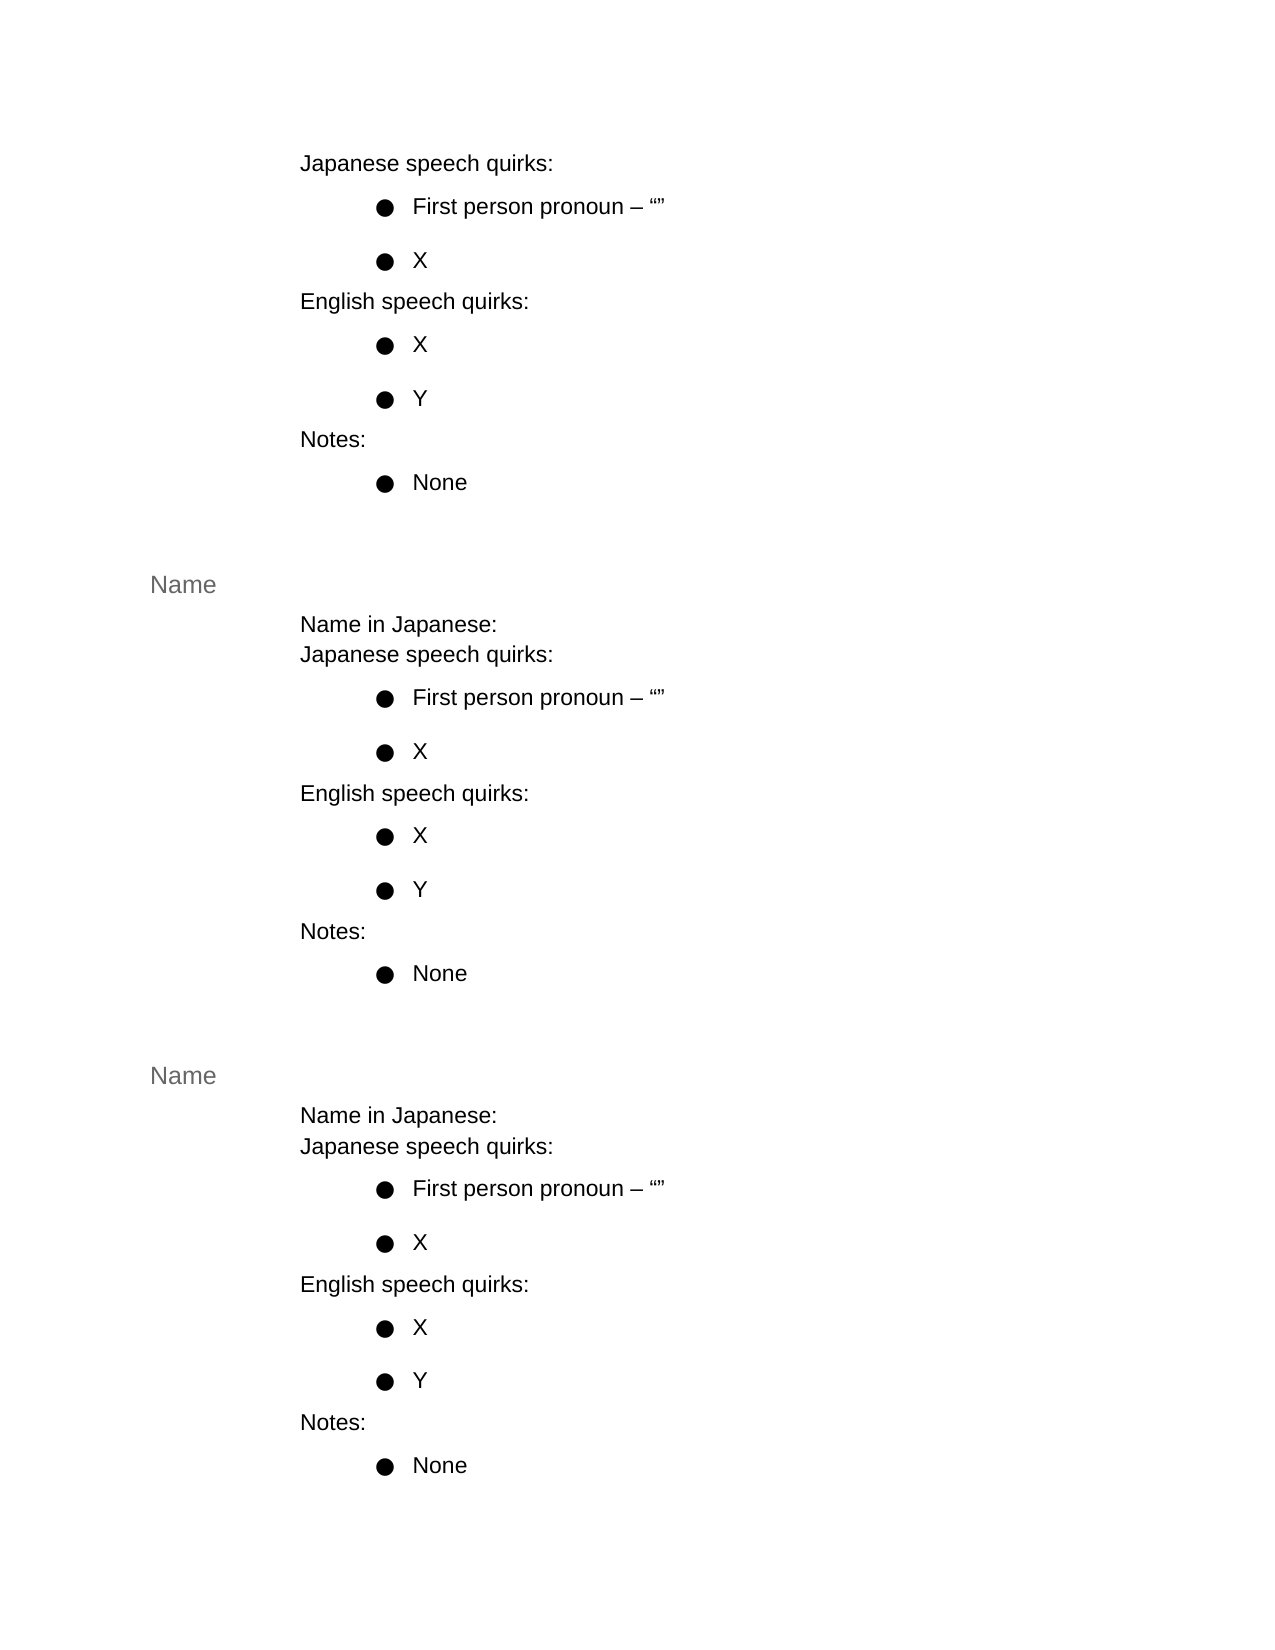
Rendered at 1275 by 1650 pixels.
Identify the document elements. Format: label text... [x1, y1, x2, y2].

text English speech quirks: [300, 779, 1125, 806]
list X [375, 234, 1125, 281]
list X [375, 1301, 1125, 1348]
list Y [375, 864, 1125, 911]
list Y [375, 1355, 1125, 1402]
text Notes: [300, 1409, 1125, 1435]
list None [375, 948, 1125, 995]
list None [375, 456, 1125, 503]
list None [375, 1439, 1125, 1486]
text Japanese speech quirks: [150, 641, 1125, 668]
text Notes: [300, 426, 1125, 453]
list X [375, 810, 1125, 857]
text English speech quirks: [300, 1271, 1125, 1297]
list Y [375, 372, 1125, 419]
list First person pronoun – “” [375, 180, 1125, 227]
list X [375, 318, 1125, 365]
text English speech quirks: [300, 288, 1125, 314]
subtitle Name [150, 570, 1125, 598]
list X [375, 726, 1125, 772]
text Name in Japanese: [150, 1102, 1125, 1129]
text Name in Japanese: [150, 611, 1125, 637]
list X [375, 1217, 1125, 1264]
subtitle Name [150, 1061, 1125, 1090]
text Japanese speech quirks: [150, 1133, 1125, 1159]
text Japanese speech quirks: [150, 150, 1125, 176]
text Notes: [300, 918, 1125, 944]
list First person pronoun – “” [375, 1163, 1125, 1210]
list First person pronoun – “” [375, 672, 1125, 718]
